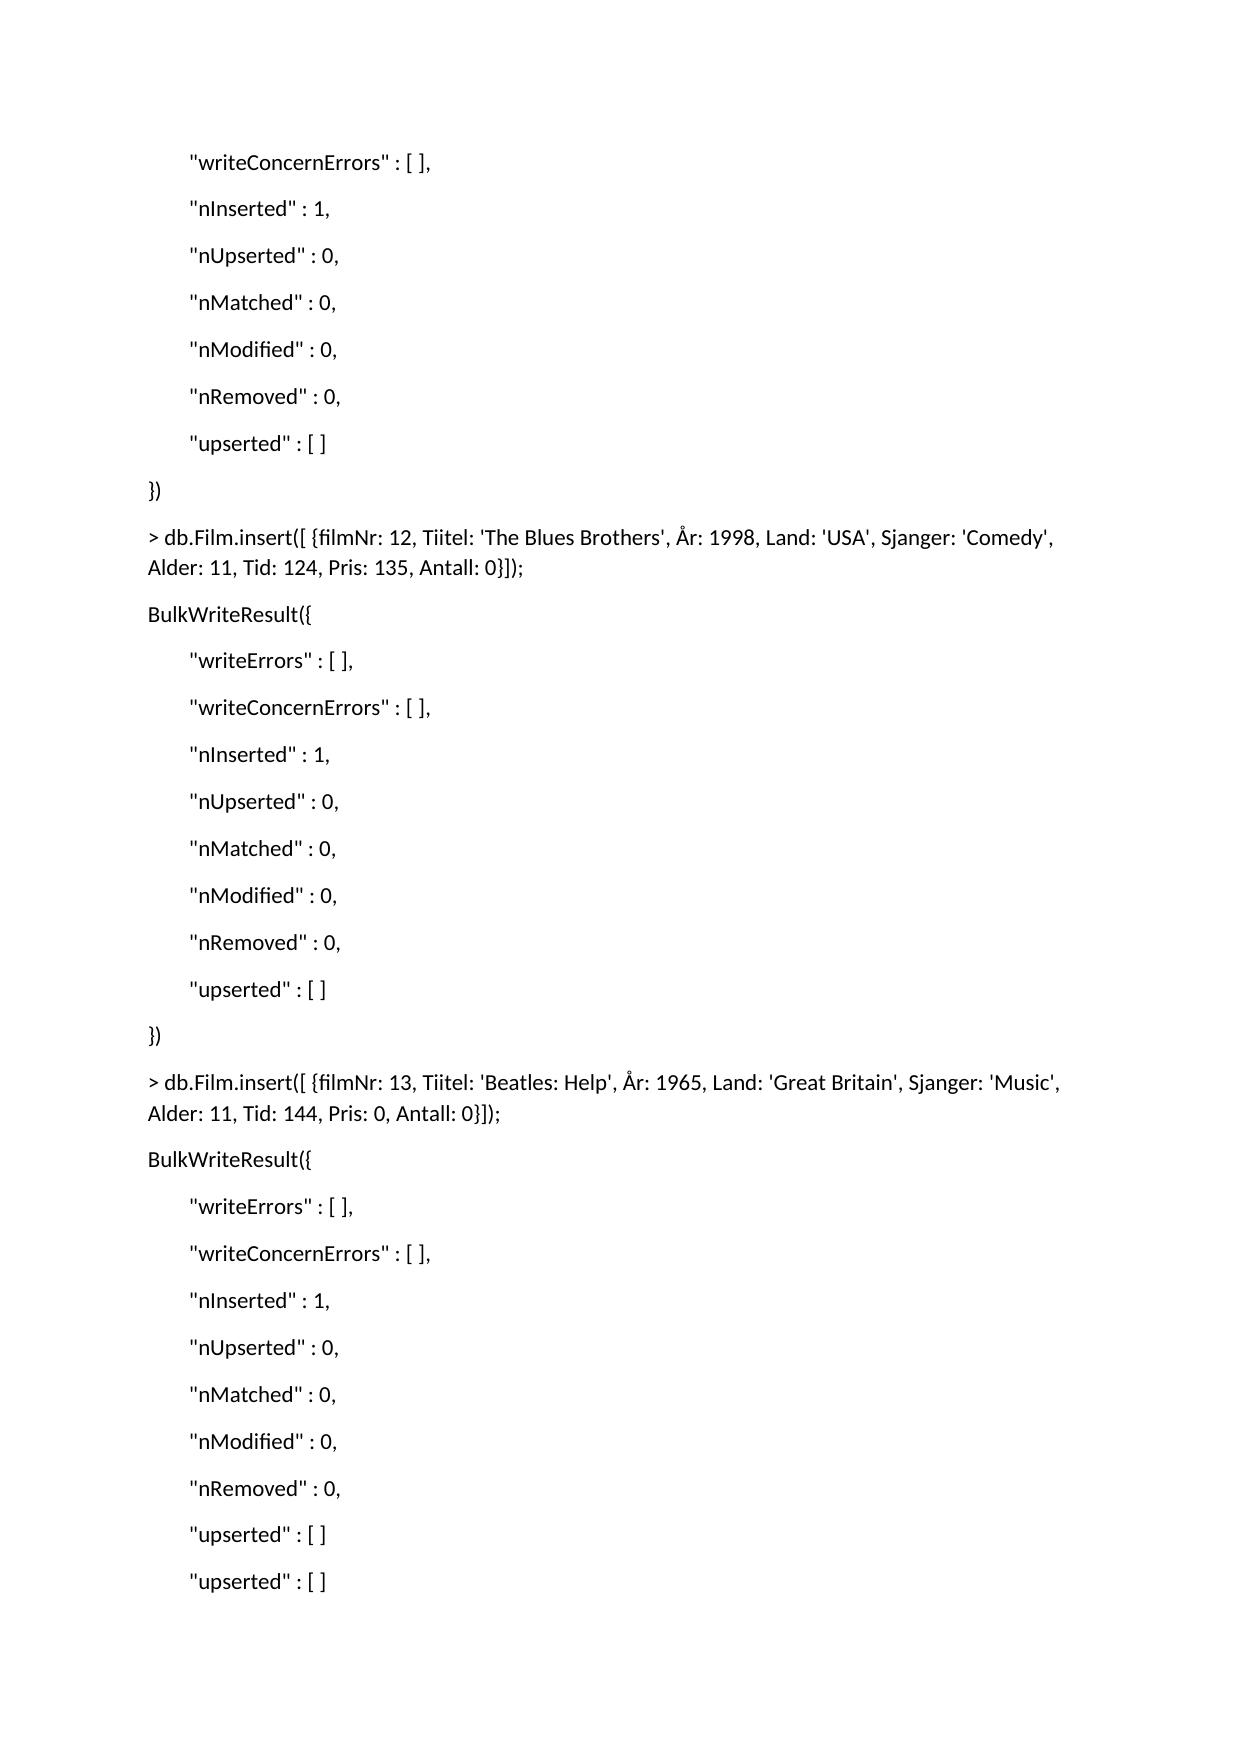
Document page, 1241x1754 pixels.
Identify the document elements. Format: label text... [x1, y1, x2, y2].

text "nInserted" : 1, [148, 740, 1093, 768]
text "upserted" : [ ] [148, 1567, 1093, 1595]
text }) [148, 1022, 1093, 1049]
text > db.Film.insert([ {filmNr: 12, Tiitel: 'The Blues Brothers', År: 1998, Land: 'USA', Sjanger: 'Comedy', Alder: 11, Tid: 124, Pris: 135, Antall: 0}]); [148, 523, 1093, 581]
text "nUpserted" : 0, [148, 1333, 1093, 1361]
text "writeErrors" : [ ], [148, 1192, 1093, 1220]
text "nUpserted" : 0, [148, 787, 1093, 815]
text "nModified" : 0, [148, 1427, 1093, 1455]
text "upserted" : [ ] [148, 1521, 1093, 1548]
text "nUpserted" : 0, [148, 241, 1093, 269]
text "nInserted" : 1, [148, 1286, 1093, 1314]
text BulkWriteResult({ [148, 600, 1093, 628]
text "writeConcernErrors" : [ ], [148, 1239, 1093, 1267]
text "writeConcernErrors" : [ ], [148, 693, 1093, 721]
text "upserted" : [ ] [148, 975, 1093, 1003]
text "writeErrors" : [ ], [148, 647, 1093, 674]
text > db.Film.insert([ {filmNr: 13, Tiitel: 'Beatles: Help', År: 1965, Land: 'Great Britain', Sjanger: 'Music', Alder: 11, Tid: 144, Pris: 0, Antall: 0}]); [148, 1068, 1093, 1127]
text "nInserted" : 1, [148, 194, 1093, 222]
text BulkWriteResult({ [148, 1146, 1093, 1173]
text "upserted" : [ ] [148, 429, 1093, 457]
text "nRemoved" : 0, [148, 1474, 1093, 1502]
text "writeConcernErrors" : [ ], [148, 148, 1093, 176]
text "nRemoved" : 0, [148, 928, 1093, 956]
text "nMatched" : 0, [148, 1380, 1093, 1408]
text "nModified" : 0, [148, 335, 1093, 363]
text "nMatched" : 0, [148, 834, 1093, 862]
text "nMatched" : 0, [148, 288, 1093, 316]
text "nModified" : 0, [148, 881, 1093, 909]
text "nRemoved" : 0, [148, 382, 1093, 410]
text }) [148, 476, 1093, 504]
